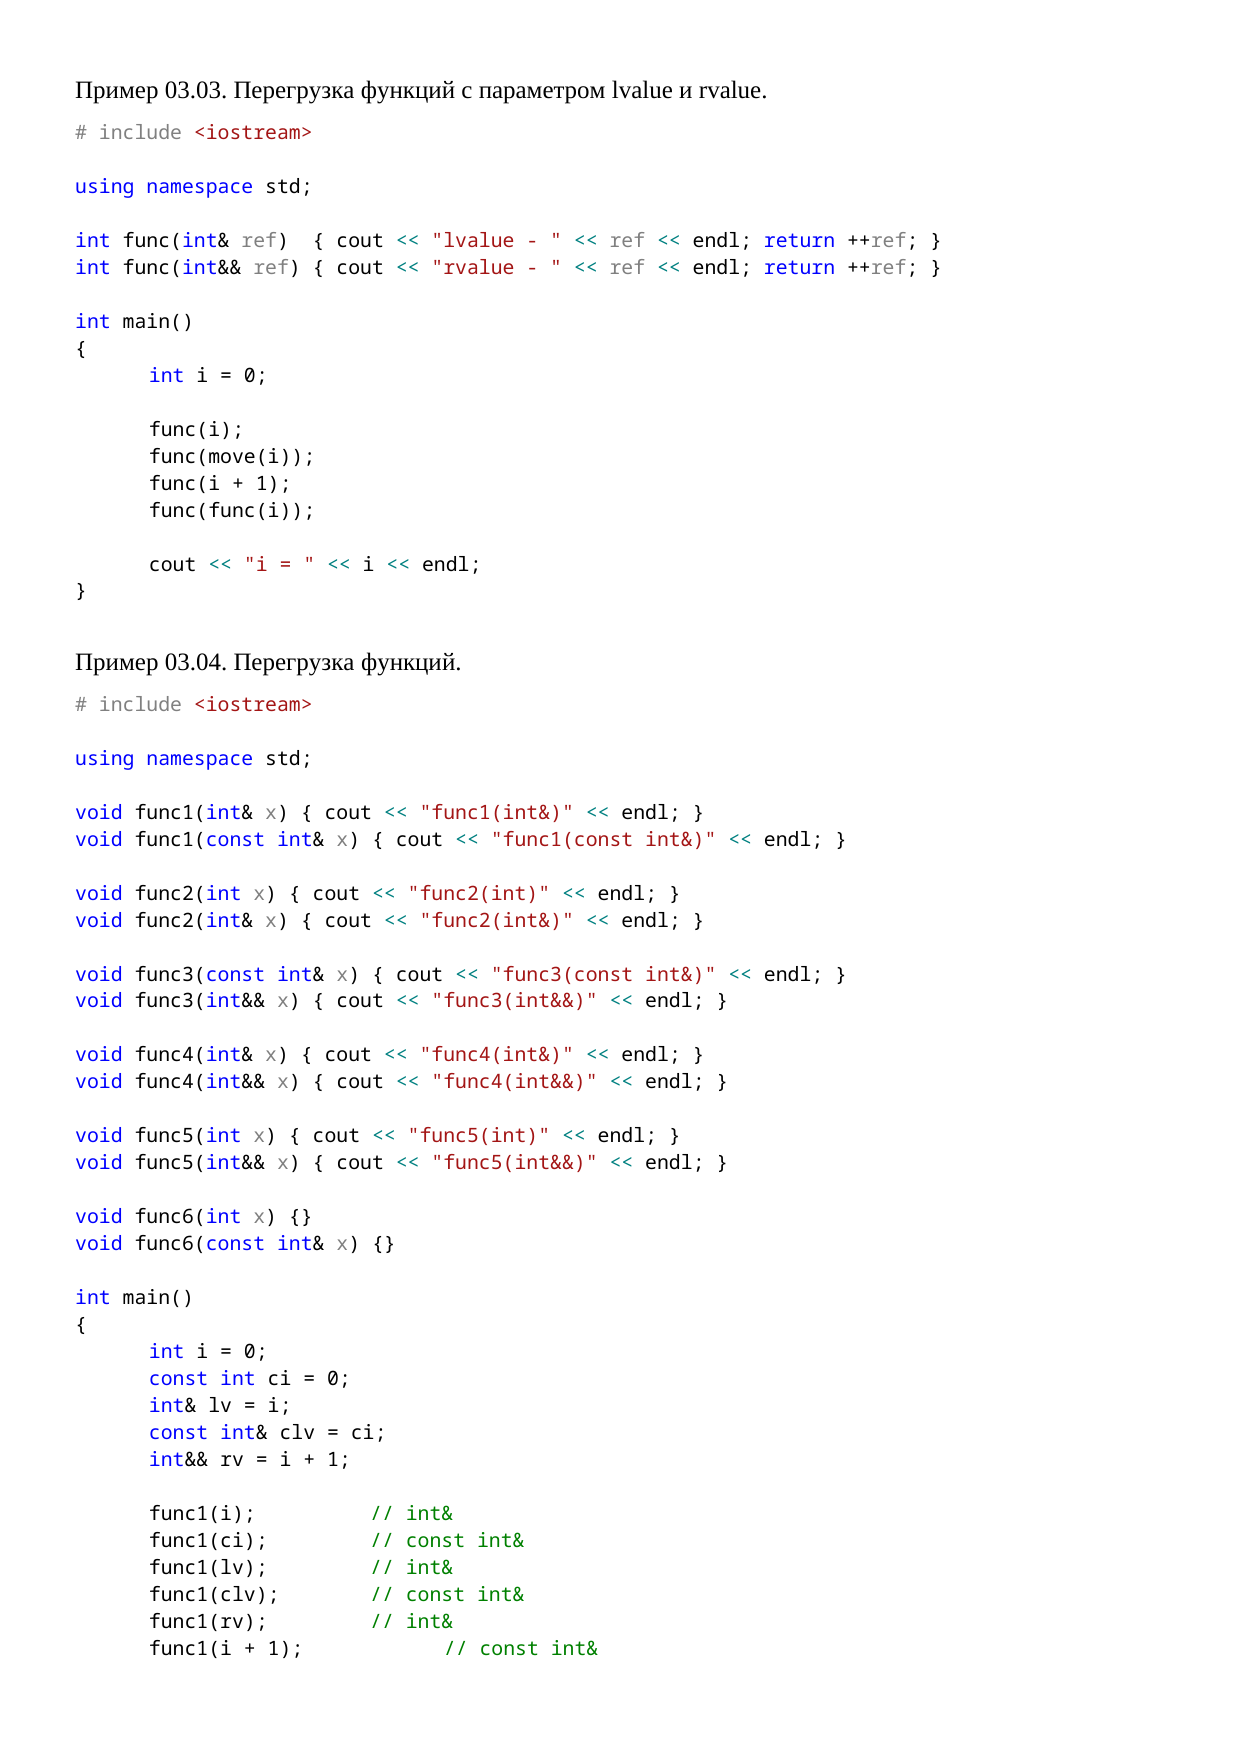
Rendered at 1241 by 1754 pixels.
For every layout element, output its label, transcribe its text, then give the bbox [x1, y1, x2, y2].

text const int ci = 0; [75, 1364, 1165, 1391]
text int i = 0; [75, 1337, 1165, 1364]
text void func2(int& x) { cout << "func2(int&)" << endl; } [75, 906, 1165, 933]
text # include <iostream> [75, 118, 1165, 145]
text func(i); [75, 415, 1165, 442]
text func1(i + 1); // const int& [75, 1634, 1165, 1661]
text void func5(int x) { cout << "func5(int)" << endl; } [75, 1122, 1165, 1149]
text void func6(const int& x) {} [75, 1229, 1165, 1257]
text # include <iostream> [75, 690, 1165, 717]
text func1(clv); // const int& [75, 1580, 1165, 1607]
text int&& rv = i + 1; [75, 1445, 1165, 1472]
text void func4(int&& x) { cout << "func4(int&&)" << endl; } [75, 1068, 1165, 1095]
text int& lv = i; [75, 1391, 1165, 1418]
text int main() [75, 307, 1165, 334]
text using namespace std; [75, 744, 1165, 771]
text const int& clv = ci; [75, 1418, 1165, 1445]
text void func3(int&& x) { cout << "func3(int&&)" << endl; } [75, 987, 1165, 1014]
text int i = 0; [75, 361, 1165, 388]
text } [75, 577, 1165, 604]
text int func(int& ref) { cout << "lvalue - " << ref << endl; return ++ref; } [75, 226, 1165, 253]
text void func5(int&& x) { cout << "func5(int&&)" << endl; } [75, 1149, 1165, 1176]
text func1(ci); // const int& [75, 1526, 1165, 1553]
text func(i + 1); [75, 469, 1165, 496]
text func1(lv); // int& [75, 1553, 1165, 1580]
text using namespace std; [75, 172, 1165, 199]
text int main() [75, 1283, 1165, 1311]
text void func2(int x) { cout << "func2(int)" << endl; } [75, 879, 1165, 906]
text int func(int&& ref) { cout << "rvalue - " << ref << endl; return ++ref; } [75, 253, 1165, 280]
text func(move(i)); [75, 442, 1165, 469]
text { [75, 334, 1165, 361]
text func1(i); // int& [75, 1499, 1165, 1526]
text void func4(int& x) { cout << "func4(int&)" << endl; } [75, 1041, 1165, 1068]
text void func1(const int& x) { cout << "func1(const int&)" << endl; } [75, 825, 1165, 852]
text void func3(const int& x) { cout << "func3(const int&)" << endl; } [75, 960, 1165, 987]
list Пример 03.03. Перегрузка функций с параметром lvalue и rvalue. [75, 75, 1165, 104]
text cout << "i = " << i << endl; [75, 550, 1165, 577]
text func(func(i)); [75, 496, 1165, 523]
list Пример 03.04. Перегрузка функций. [75, 647, 1165, 676]
text void func6(int x) {} [75, 1203, 1165, 1229]
text func1(rv); // int& [75, 1607, 1165, 1634]
text { [75, 1311, 1165, 1337]
text void func1(int& x) { cout << "func1(int&)" << endl; } [75, 798, 1165, 825]
